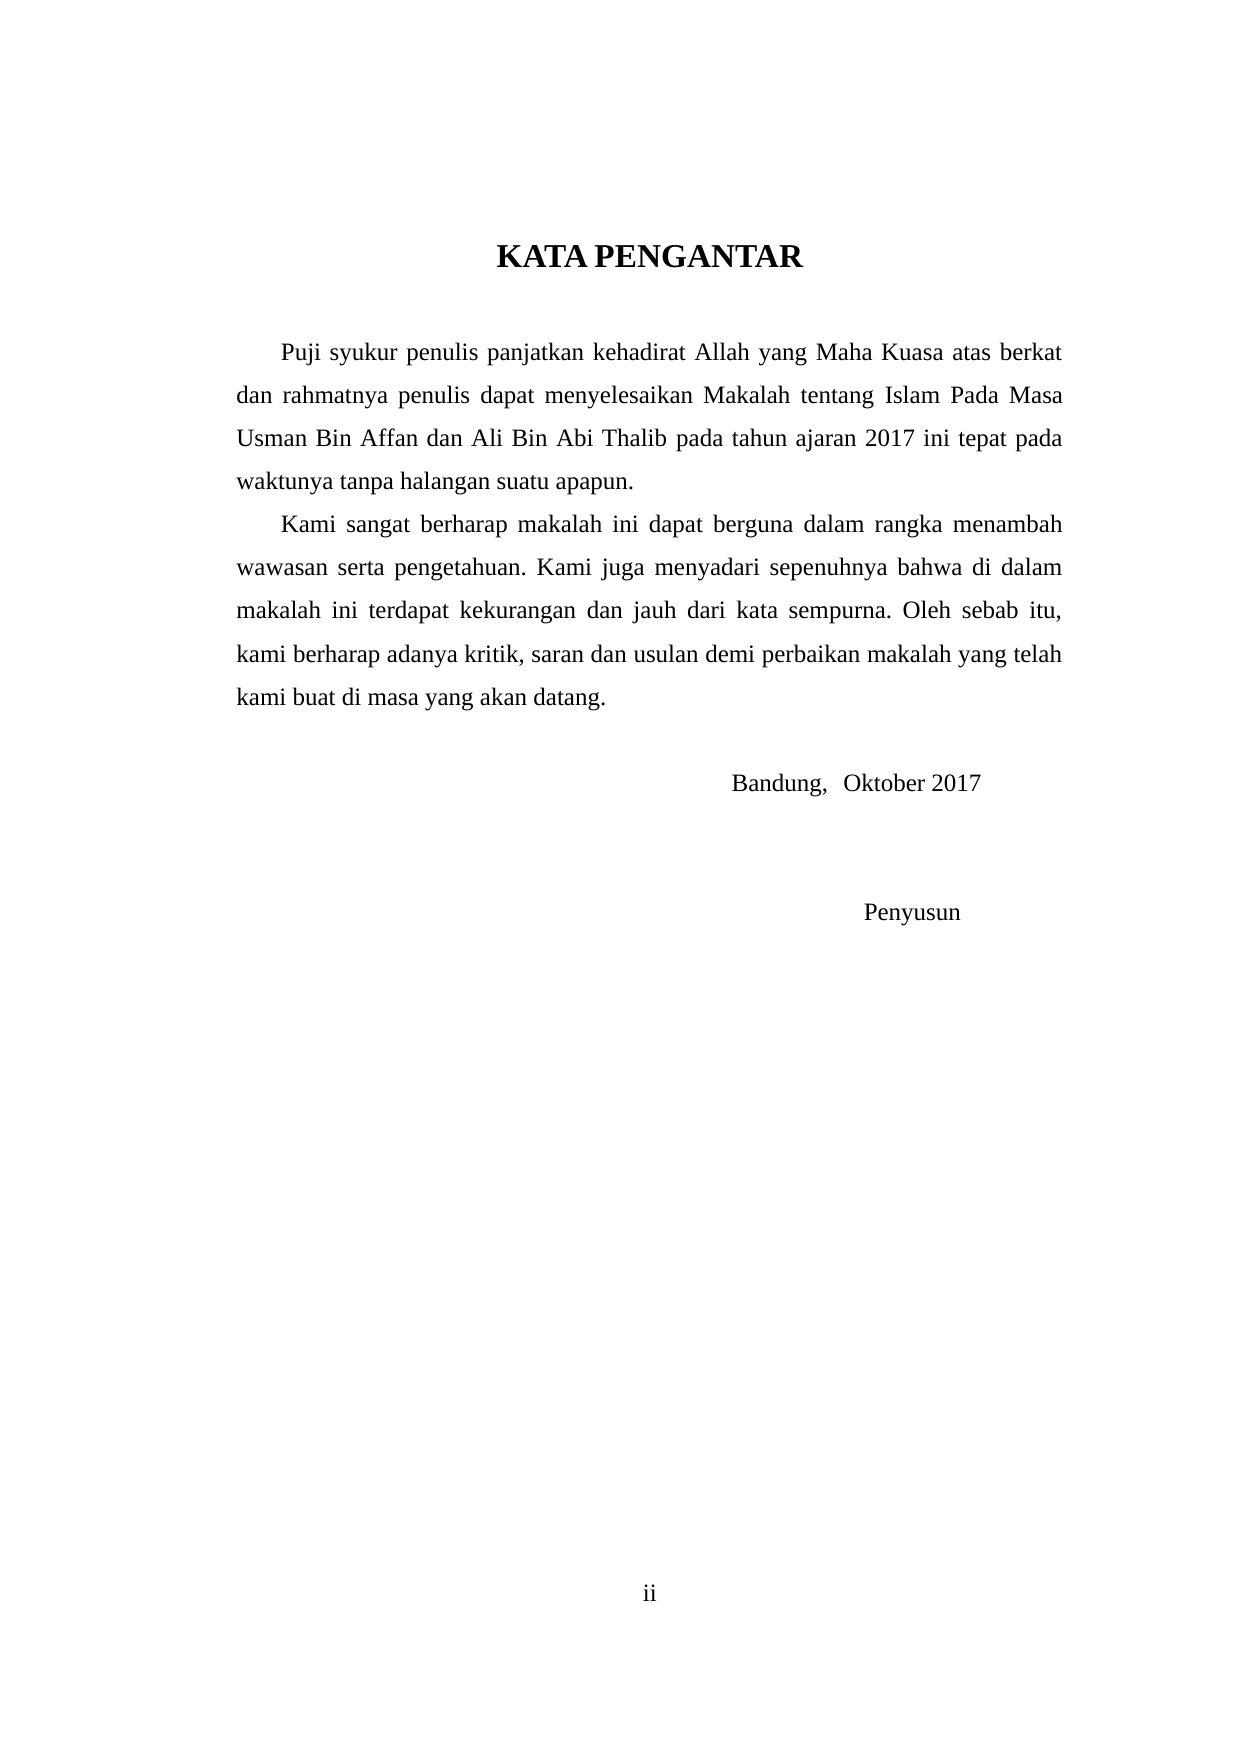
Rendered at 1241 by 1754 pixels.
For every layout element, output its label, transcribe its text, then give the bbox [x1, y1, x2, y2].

text Bandung, Oktober 2017 [236, 768, 1063, 797]
text Puji syukur penulis panjatkan kehadirat Allah yang Maha Kuasa atas berkat dan rahmatnya penulis dapat menyelesaikan Makalah tentang Islam Pada Masa Usman Bin Affan dan Ali Bin Abi Thalib pada tahun ajaran 2017 ini tepat pada waktunya tanpa halangan suatu apapun. [236, 337, 1063, 495]
text Kami sangat berharap makalah ini dapat berguna dalam rangka menambah wawasan serta pengetahuan. Kami juga menyadari sepenuhnya bahwa di dalam makalah ini terdapat kekurangan dan jauh dari kata sempurna. Oleh sebab itu, kami berharap adanya kritik, saran dan usulan demi perbaikan makalah yang telah kami buat di masa yang akan datang. [236, 509, 1063, 711]
text Penyusun [423, 897, 1063, 926]
subtitle KATA PENGANTAR [236, 236, 1063, 274]
